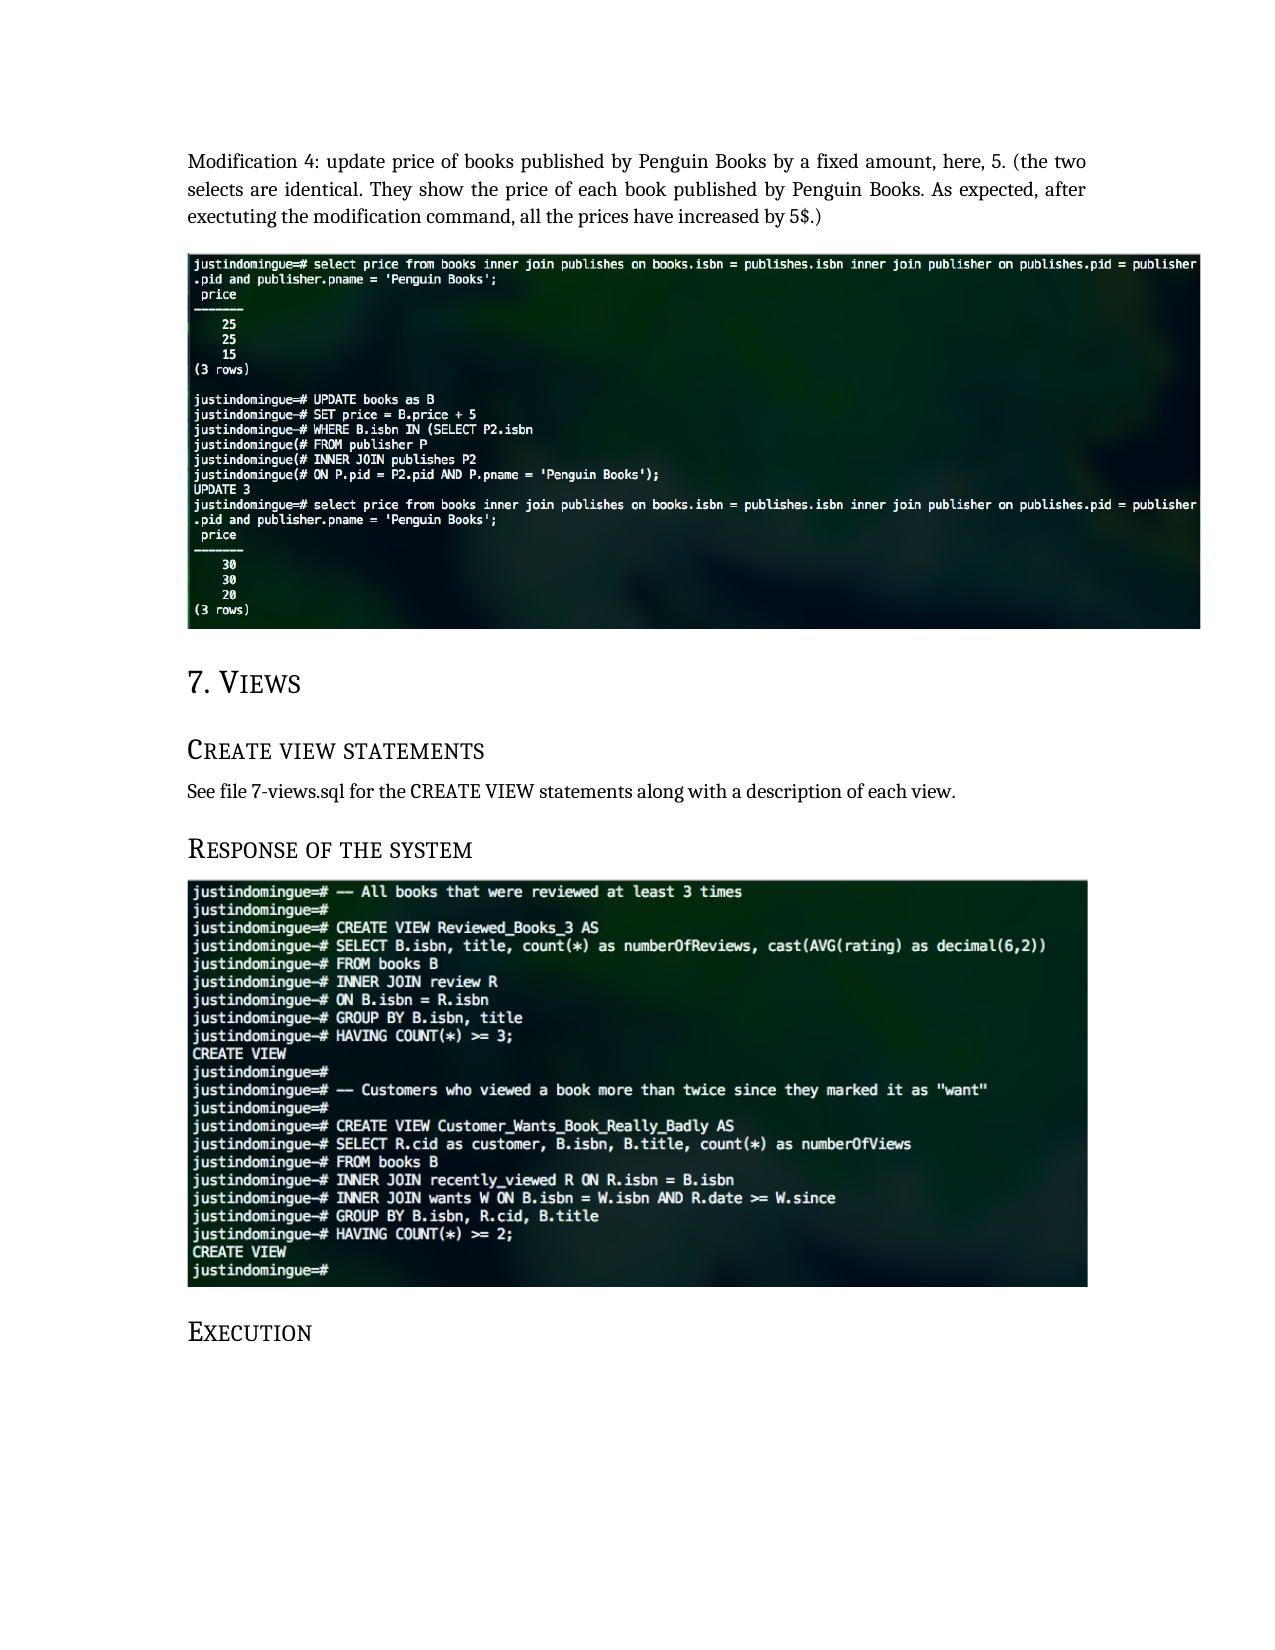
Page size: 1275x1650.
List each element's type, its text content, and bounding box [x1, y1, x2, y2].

subtitle Response of the system [187, 832, 1087, 866]
subtitle Create view statements [187, 733, 1087, 766]
picture [187, 253, 1201, 629]
subtitle Execution [187, 1315, 1087, 1348]
picture [187, 879, 1088, 1287]
text See file 7-views.sql for the CREATE VIEW statements along with a description of each view. [187, 780, 1087, 804]
text Modification 4: update price of books published by Penguin Books by a fixed amount, here, 5. (the two selects are identical. They show the price of each book published by Penguin Books. As expected, after exectuting the modification command, all the prices have increased by 5$.) [187, 150, 1087, 229]
subtitle 7. Views [187, 664, 1087, 702]
